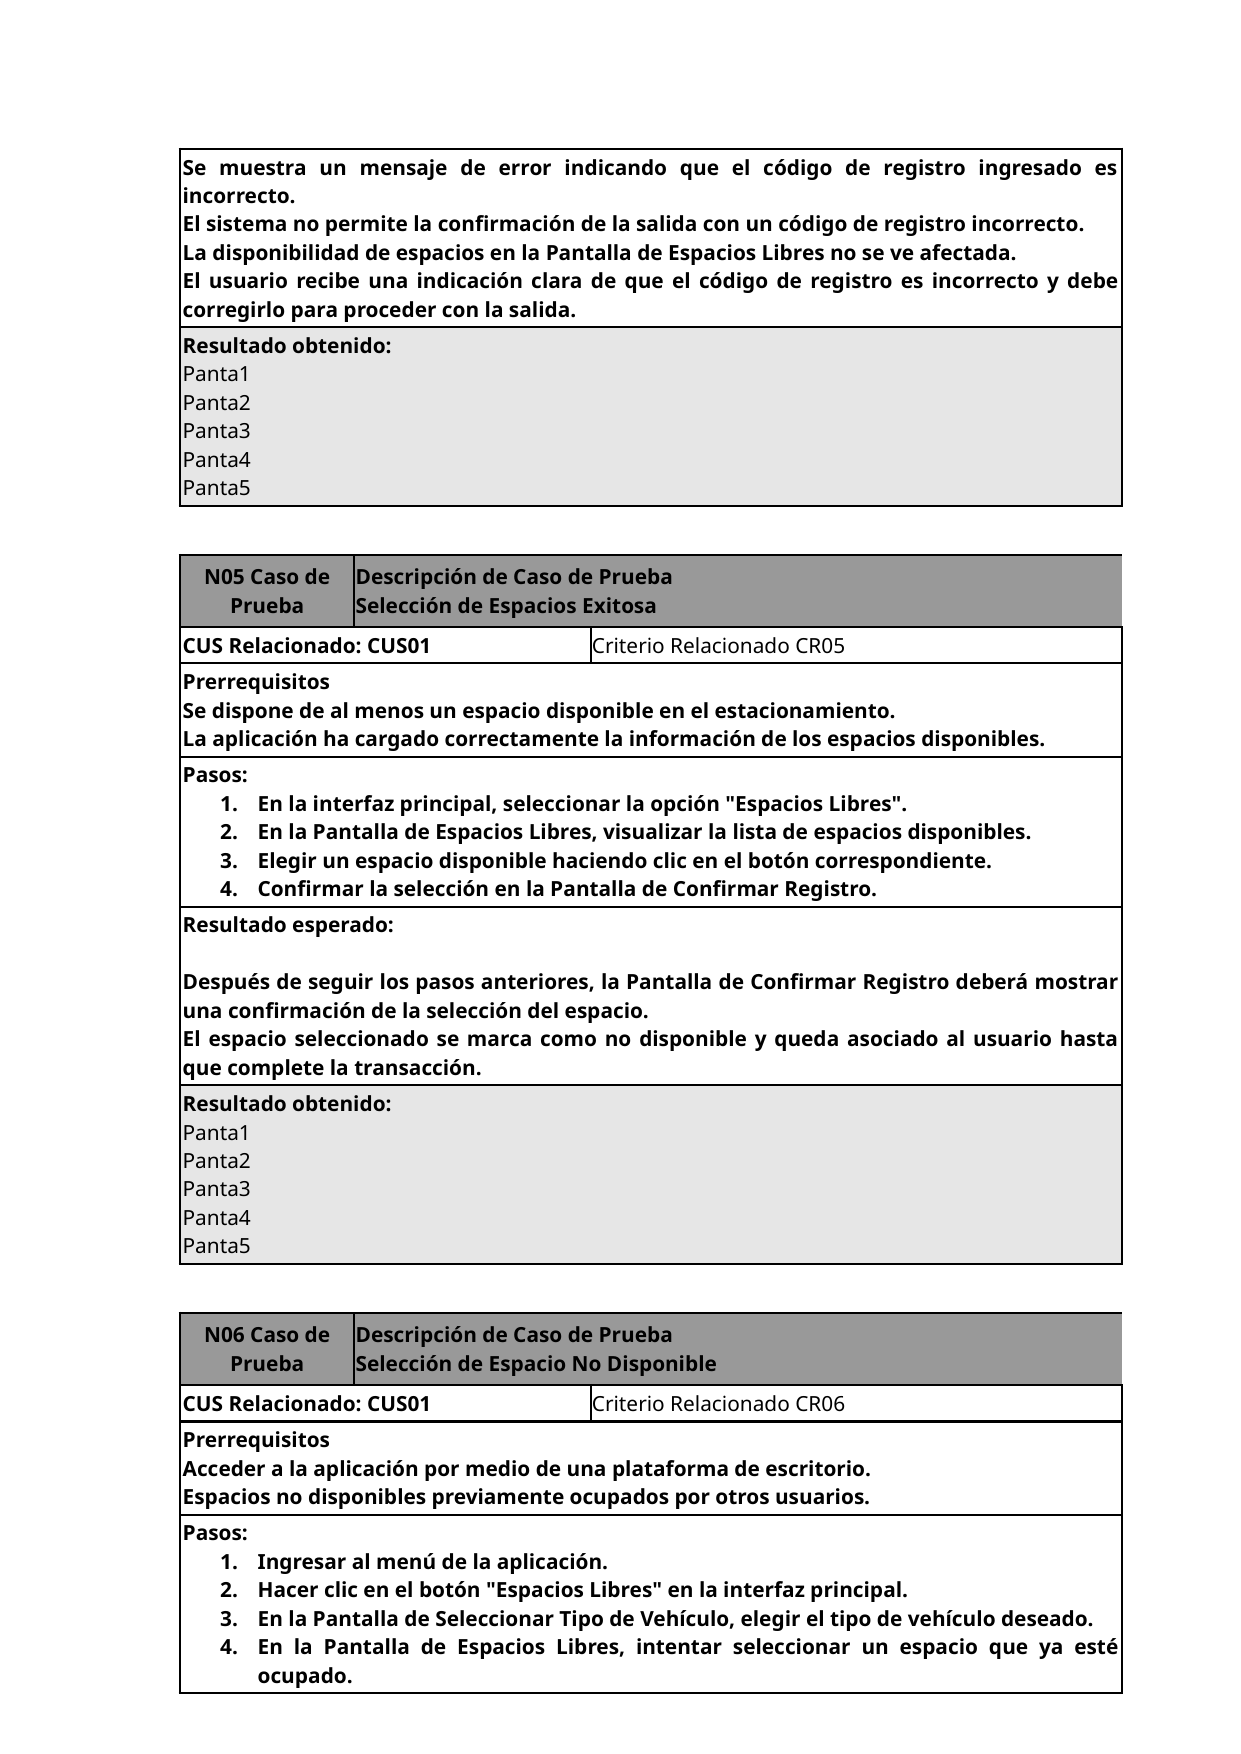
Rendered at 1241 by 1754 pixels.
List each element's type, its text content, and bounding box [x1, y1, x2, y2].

table_header N05 Caso de Prueba [181, 556, 353, 626]
table_cell CUS Relacionado: CUS01 [181, 1386, 590, 1420]
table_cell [181, 150, 1121, 326]
table_cell Resultado obtenido: Panta1 Panta2 Panta3 Panta4 Panta5 [181, 1086, 1121, 1263]
table_header N06 Caso de Prueba [181, 1314, 353, 1384]
table_cell Pasos: En la interfaz principal, seleccionar la opción "Espacios Libres". En la Pantalla de Espacios Libres, visualizar la lista de espacios disponibles. Elegir un espacio disponible haciendo clic en el botón correspondiente. Confirmar la selección en la Pantalla de Confirmar Registro. [181, 758, 1121, 906]
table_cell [181, 1516, 1121, 1692]
table_cell Prerrequisitos Acceder a la aplicación por medio de una plataforma de escritorio. Espacios no disponibles previamente ocupados por otros usuarios. [181, 1423, 1121, 1513]
table_header Descripción de Caso de Prueba Selección de Espacios Exitosa [355, 556, 1122, 626]
table_cell CUS Relacionado: CUS01 [181, 628, 590, 662]
table_cell Criterio Relacionado CR06 [592, 1386, 1121, 1420]
table_cell Resultado esperado: Después de seguir los pasos anteriores, la Pantalla de Confirmar Registro deberá mostrar una confirmación de la selección del espacio. El espacio seleccionado se marca como no disponible y queda asociado al usuario hasta que complete la transacción. [181, 908, 1121, 1084]
table_header Descripción de Caso de Prueba Selección de Espacio No Disponible [355, 1314, 1122, 1384]
table_cell Prerrequisitos Se dispone de al menos un espacio disponible en el estacionamiento. La aplicación ha cargado correctamente la información de los espacios disponibles. [181, 664, 1121, 756]
table_cell Criterio Relacionado CR05 [592, 628, 1121, 662]
table_cell Resultado obtenido: Panta1 Panta2 Panta3 Panta4 Panta5 [181, 328, 1121, 505]
